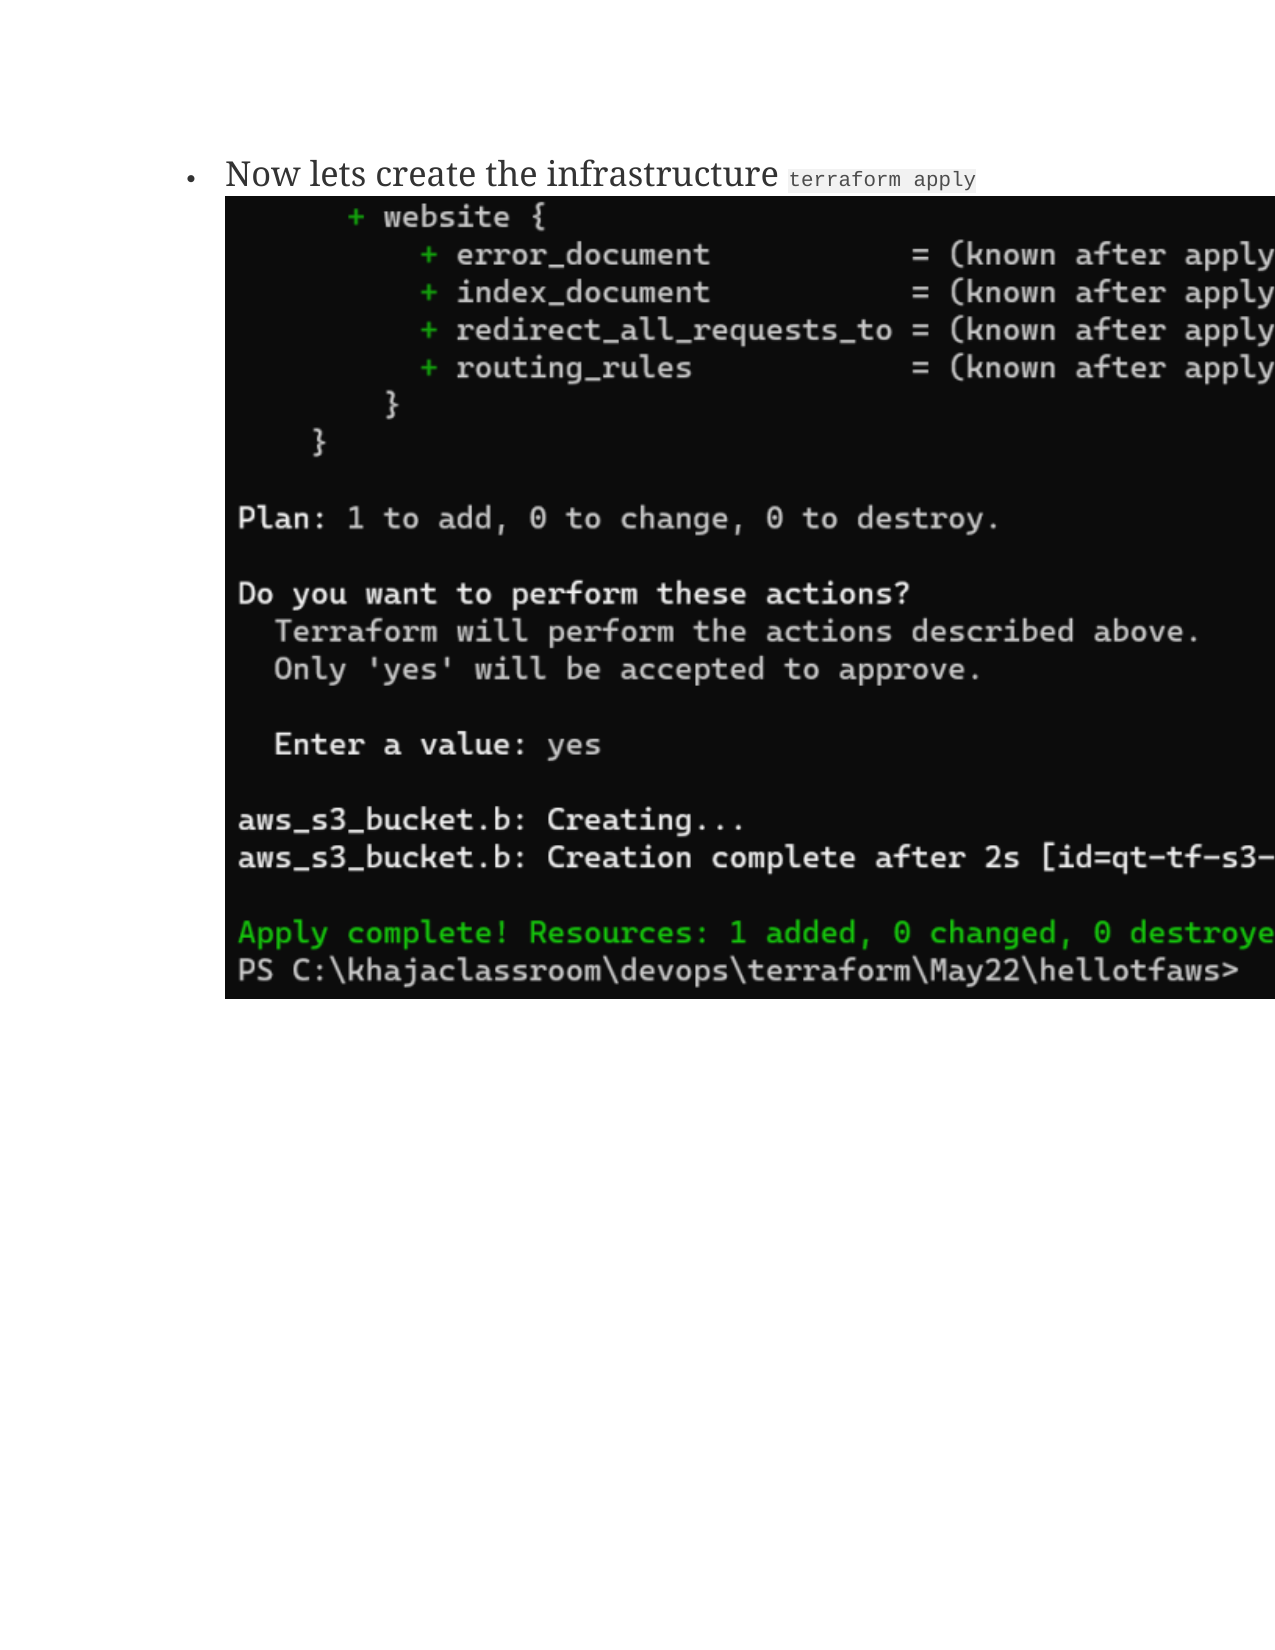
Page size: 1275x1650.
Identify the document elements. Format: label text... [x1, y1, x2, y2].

picture [225, 196, 1275, 999]
